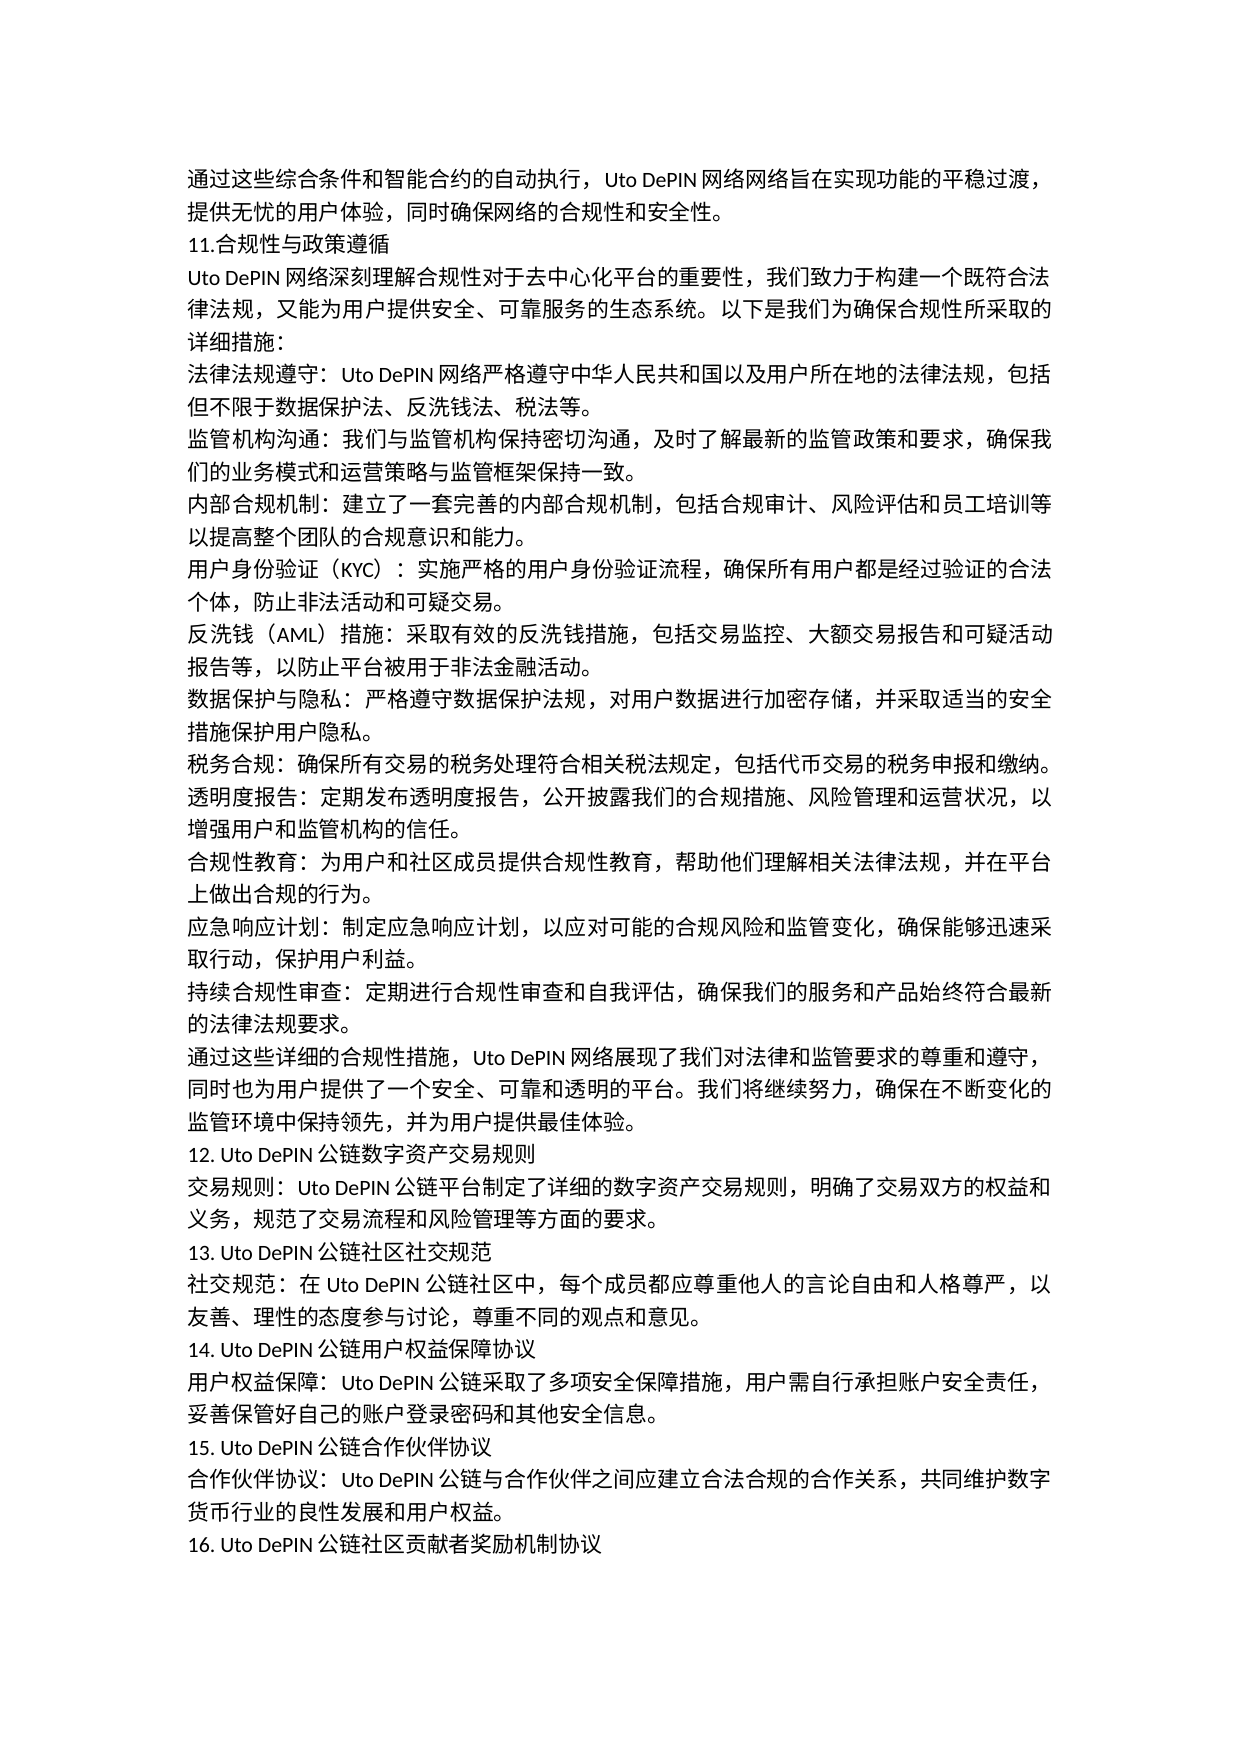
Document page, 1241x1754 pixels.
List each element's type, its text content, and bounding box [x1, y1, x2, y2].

text 反洗钱（AML）措施：采取有效的反洗钱措施，包括交易监控、大额交易报告和可疑活动报告等，以防止平台被用于非法金融活动。 [187, 617, 1053, 682]
text Uto DePIN网络深刻理解合规性对于去中心化平台的重要性，我们致力于构建一个既符合法律法规，又能为用户提供安全、可靠服务的生态系统。以下是我们为确保合规性所采取的详细措施： [187, 259, 1053, 357]
text 通过这些详细的合规性措施，Uto DePIN网络展现了我们对法律和监管要求的尊重和遵守，同时也为用户提供了一个安全、可靠和透明的平台。我们将继续努力，确保在不断变化的监管环境中保持领先，并为用户提供最佳体验。 [187, 1039, 1053, 1137]
text 14. Uto DePIN公链用户权益保障协议 [187, 1332, 1053, 1364]
text 12. Uto DePIN公链数字资产交易规则 [187, 1137, 1053, 1169]
text 交易规则：Uto DePIN公链平台制定了详细的数字资产交易规则，明确了交易双方的权益和义务，规范了交易流程和风险管理等方面的要求。 [187, 1169, 1053, 1234]
text 用户身份验证（KYC）：实施严格的用户身份验证流程，确保所有用户都是经过验证的合法个体，防止非法活动和可疑交易。 [187, 552, 1053, 617]
text 透明度报告：定期发布透明度报告，公开披露我们的合规措施、风险管理和运营状况，以增强用户和监管机构的信任。 [187, 779, 1053, 844]
text 内部合规机制：建立了一套完善的内部合规机制，包括合规审计、风险评估和员工培训等，以提高整个团队的合规意识和能力。 [187, 487, 1053, 552]
text 合作伙伴协议：Uto DePIN公链与合作伙伴之间应建立合法合规的合作关系，共同维护数字货币行业的良性发展和用户权益。 [187, 1462, 1053, 1527]
text 社交规范：在Uto DePIN公链社区中，每个成员都应尊重他人的言论自由和人格尊严，以友善、理性的态度参与讨论，尊重不同的观点和意见。 [187, 1267, 1053, 1332]
text 15. Uto DePIN公链合作伙伴协议 [187, 1429, 1053, 1462]
text 用户权益保障：Uto DePIN公链采取了多项安全保障措施，用户需自行承担账户安全责任，妥善保管好自己的账户登录密码和其他安全信息。 [187, 1364, 1053, 1429]
text 应急响应计划：制定应急响应计划，以应对可能的合规风险和监管变化，确保能够迅速采取行动，保护用户利益。 [187, 909, 1053, 974]
text 16. Uto DePIN公链社区贡献者奖励机制协议 [187, 1527, 1053, 1559]
text 税务合规：确保所有交易的税务处理符合相关税法规定，包括代币交易的税务申报和缴纳。 [187, 747, 1053, 779]
text 法律法规遵守：Uto DePIN网络严格遵守中华人民共和国以及用户所在地的法律法规，包括但不限于数据保护法、反洗钱法、税法等。 [187, 357, 1053, 422]
text 11.合规性与政策遵循 [187, 227, 1053, 259]
text 数据保护与隐私：严格遵守数据保护法规，对用户数据进行加密存储，并采取适当的安全措施保护用户隐私。 [187, 682, 1053, 747]
text 通过这些综合条件和智能合约的自动执行，Uto DePIN网络网络旨在实现功能的平稳过渡，提供无忧的用户体验，同时确保网络的合规性和安全性。 [187, 162, 1053, 227]
text 监管机构沟通：我们与监管机构保持密切沟通，及时了解最新的监管政策和要求，确保我们的业务模式和运营策略与监管框架保持一致。 [187, 422, 1053, 487]
text 持续合规性审查：定期进行合规性审查和自我评估，确保我们的服务和产品始终符合最新的法律法规要求。 [187, 974, 1053, 1039]
text 合规性教育：为用户和社区成员提供合规性教育，帮助他们理解相关法律法规，并在平台上做出合规的行为。 [187, 844, 1053, 909]
text 13. Uto DePIN公链社区社交规范 [187, 1234, 1053, 1267]
